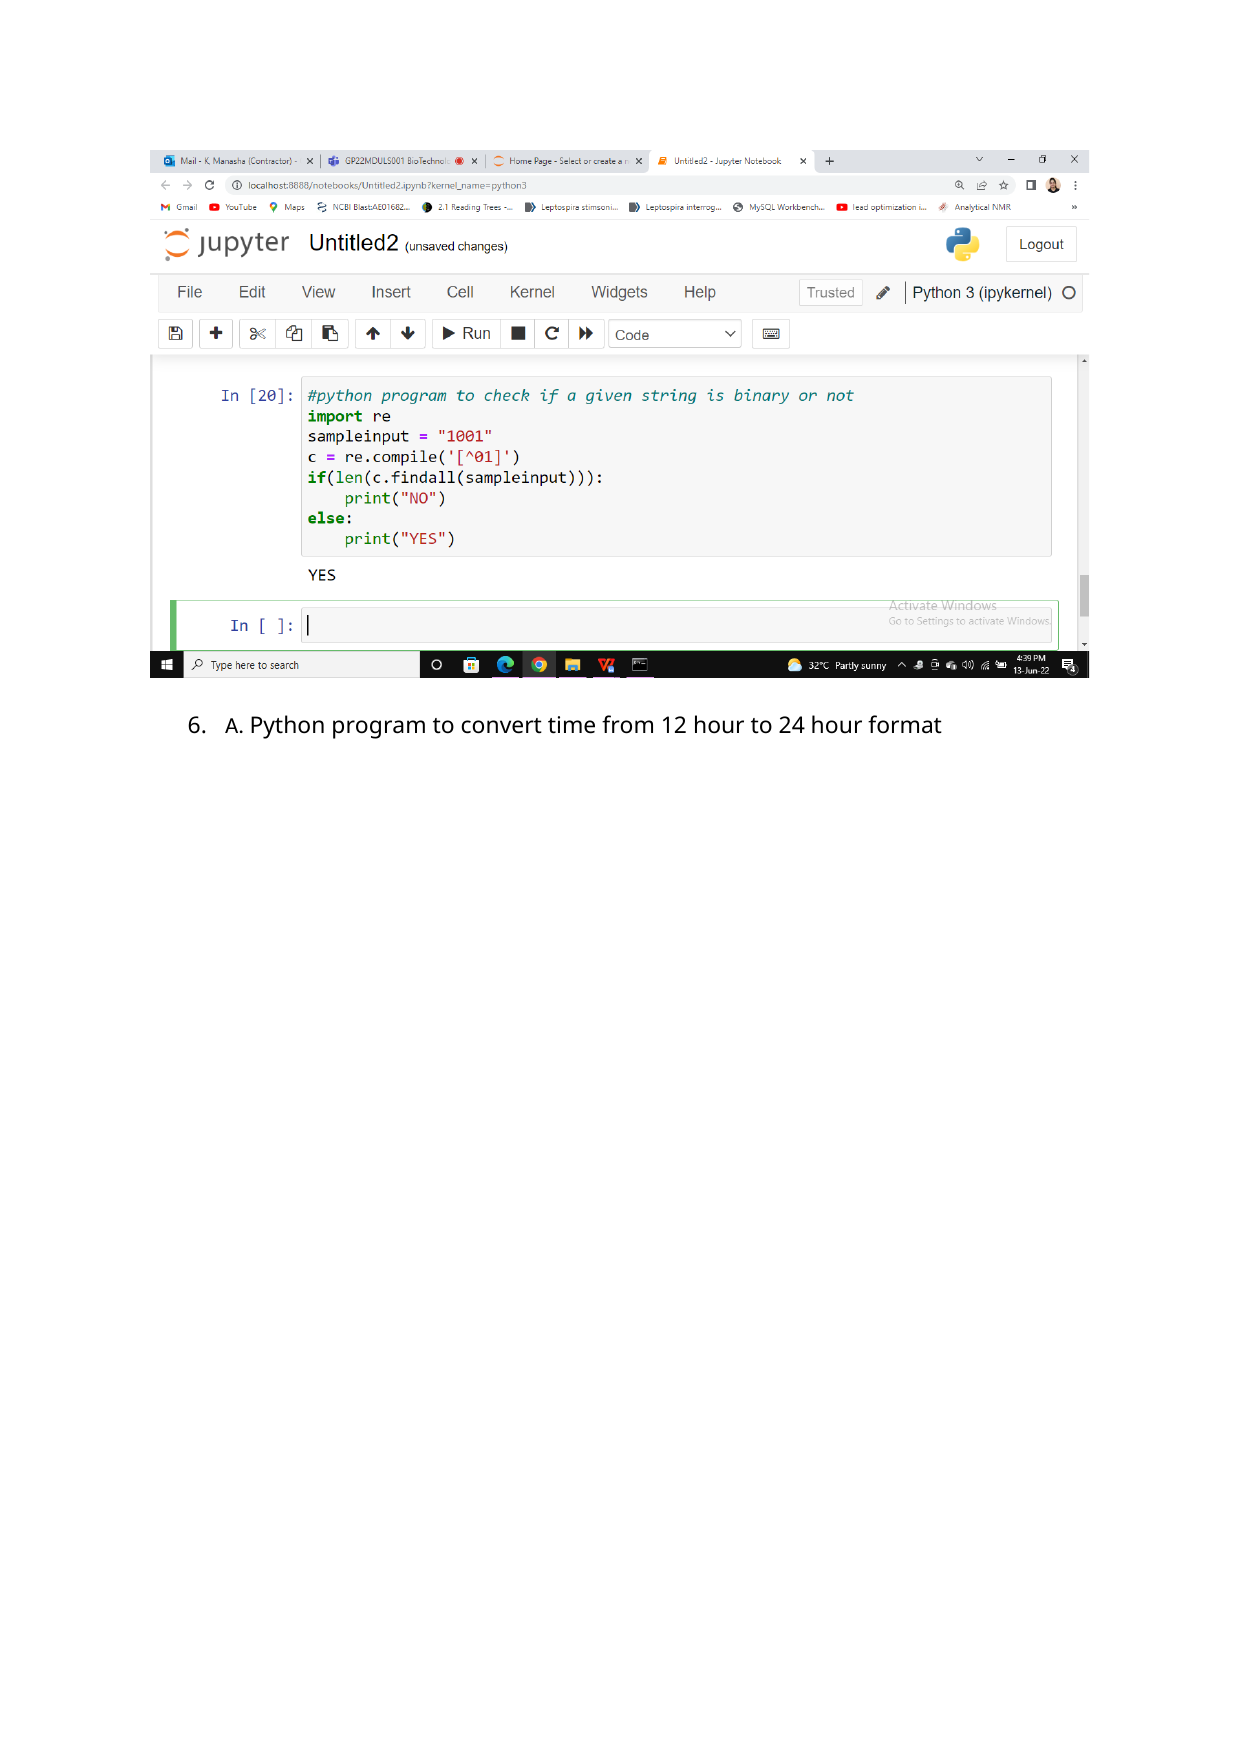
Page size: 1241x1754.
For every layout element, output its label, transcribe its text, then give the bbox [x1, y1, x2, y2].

picture [150, 150, 1090, 678]
list A. Python program to convert time from 12 hour to 24 hour format [187, 709, 1090, 741]
